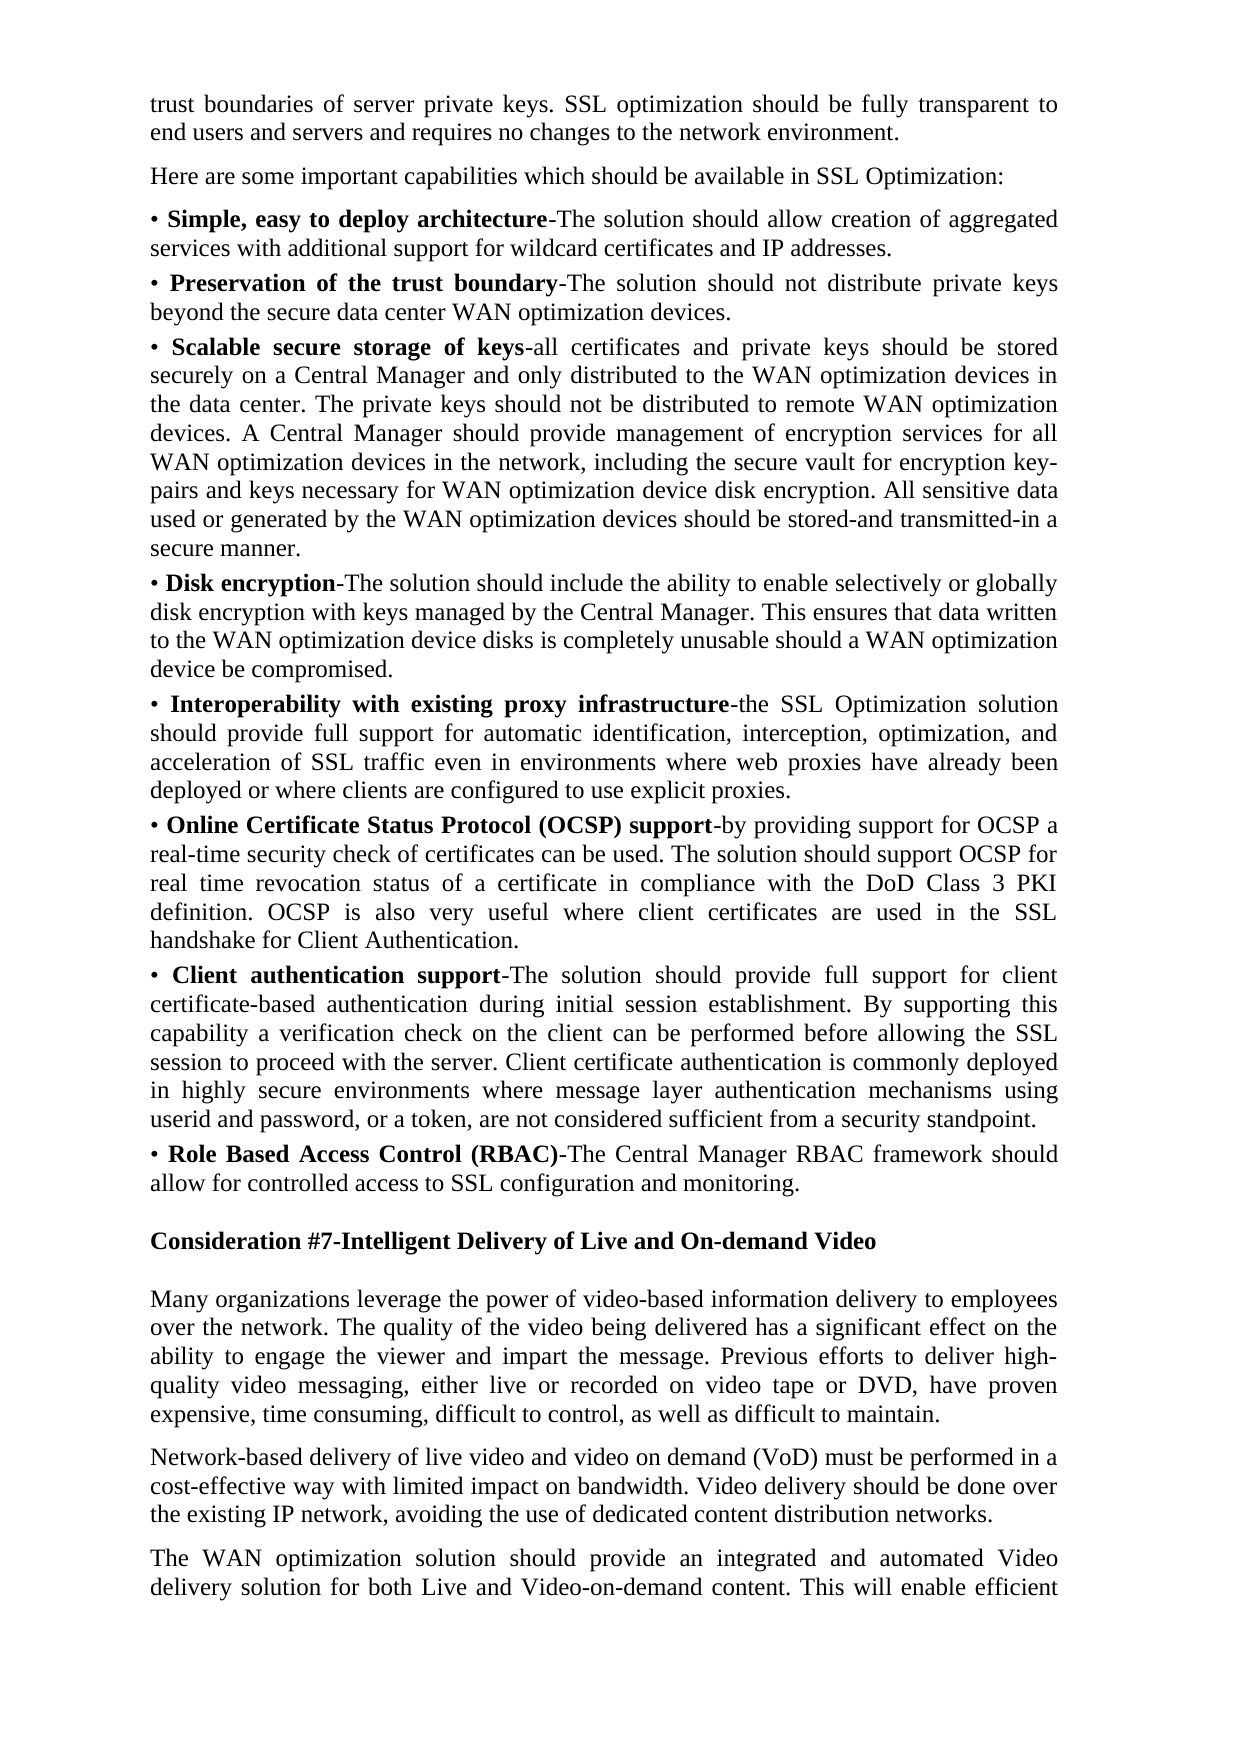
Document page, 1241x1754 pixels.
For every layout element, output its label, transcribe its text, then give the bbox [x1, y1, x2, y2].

text • Interoperability with existing proxy infrastructure-the SSL Optimization solution should provide full support for automatic identification, interception, optimization, and acceleration of SSL traffic even in environments where web proxies have already been deployed or where clients are configured to use explicit proxies. [150, 689, 1059, 804]
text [150, 89, 1059, 146]
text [150, 1543, 1059, 1600]
text • Role Based Access Control (RBAC)-The Central Manager RBAC framework should allow for controlled access to SSL configuration and monitoring. [150, 1139, 1059, 1197]
text Consideration #7-Intelligent Delivery of Live and On-demand Video [150, 1226, 1059, 1254]
text • Scalable secure storage of keys-all certificates and private keys should be stored securely on a Central Manager and only distributed to the WAN optimization devices in the data center. The private keys should not be distributed to remote WAN optimization devices. A Central Manager should provide management of encryption services for all WAN optimization devices in the network, including the secure vault for encryption key-pairs and keys necessary for WAN optimization device disk encryption. All sensitive data used or generated by the WAN optimization devices should be stored-and transmitted-in a secure manner. [150, 332, 1059, 562]
text • Simple, easy to deploy architecture-The solution should allow creation of aggregated services with additional support for wildcard certificates and IP addresses. [150, 204, 1059, 262]
text • Client authentication support-The solution should provide full support for client certificate-based authentication during initial session establishment. By supporting this capability a verification check on the client can be performed before allowing the SSL session to proceed with the server. Client certificate authentication is commonly deployed in highly secure environments where message layer authentication mechanisms using userid and password, or a token, are not considered sufficient from a security standpoint. [150, 960, 1059, 1133]
text • Disk encryption-The solution should include the ability to enable selectively or globally disk encryption with keys managed by the Central Manager. This ensures that data written to the WAN optimization device disks is completely unusable should a WAN optimization device be compromised. [150, 568, 1059, 683]
text • Online Certificate Status Protocol (OCSP) support-by providing support for OCSP a real-time security check of certificates can be used. The solution should support OCSP for real time revocation status of a certificate in compliance with the DoD Class 3 PKI definition. OCSP is also very useful where client certificates are used in the SSL handshake for Client Authentication. [150, 810, 1059, 954]
text Many organizations leverage the power of video-based information delivery to employees over the network. The quality of the video being delivered has a significant effect on the ability to engage the viewer and impart the message. Previous efforts to deliver high-quality video messaging, either live or recorded on video tape or DVD, have proven expensive, time consuming, difficult to control, as well as difficult to maintain. [150, 1284, 1059, 1427]
text Here are some important capabilities which should be available in SSL Optimization: [150, 161, 1059, 189]
text • Preservation of the trust boundary-The solution should not distribute private keys beyond the secure data center WAN optimization devices. [150, 268, 1059, 325]
text Network-based delivery of live video and video on demand (VoD) must be performed in a cost-effective way with limited impact on bandwidth. Video delivery should be done over the existing IP network, avoiding the use of dedicated content distribution networks. [150, 1442, 1059, 1528]
